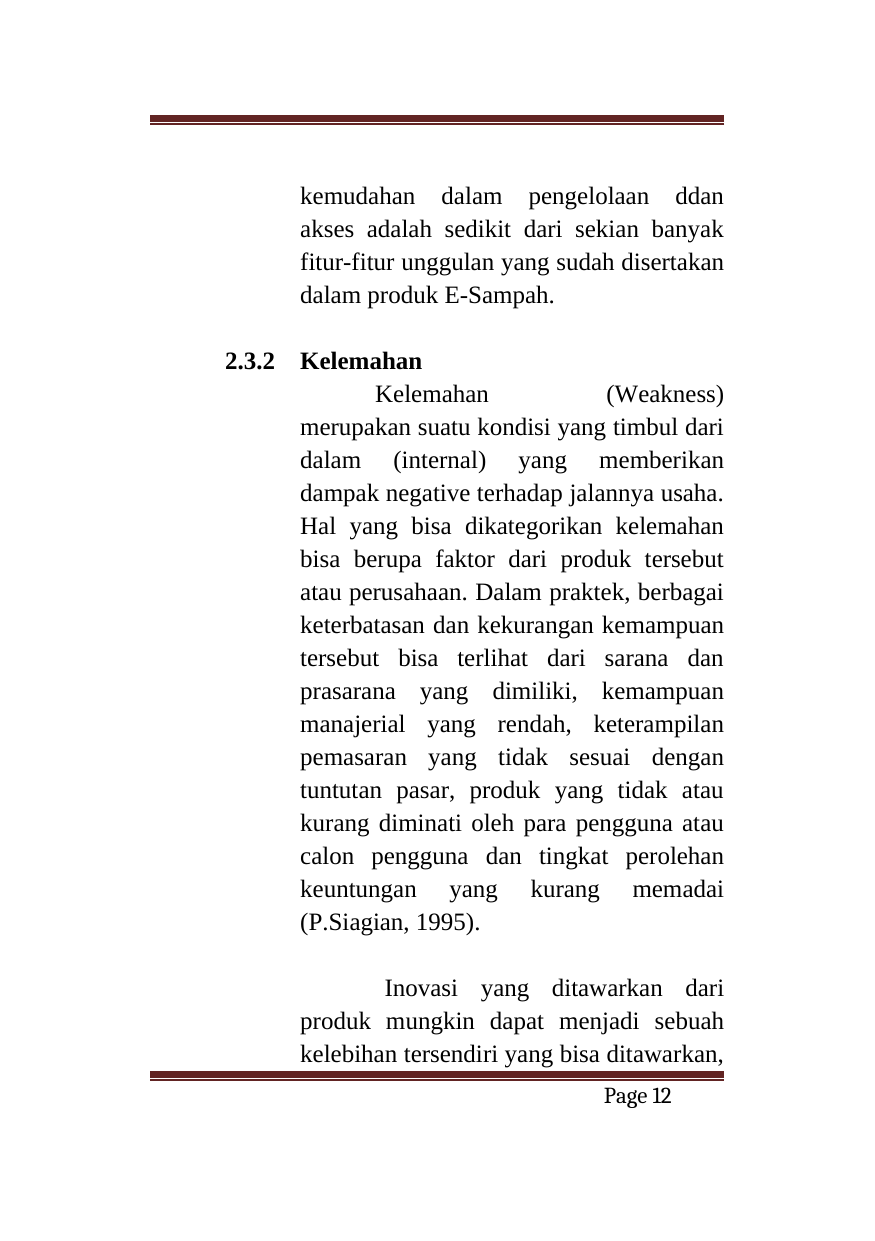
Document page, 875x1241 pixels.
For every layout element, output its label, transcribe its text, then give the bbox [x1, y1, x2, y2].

text Kelemahan (Weakness) merupakan suatu kondisi yang timbul dari dalam (internal) yang memberikan dampak negative terhadap jalannya usaha. Hal yang bisa dikategorikan kelemahan bisa berupa faktor dari produk tersebut atau perusahaan. Dalam praktek, berbagai keterbatasan dan kekurangan kemampuan tersebut bisa terlihat dari sarana dan prasarana yang dimiliki, kemampuan manajerial yang rendah, keterampilan pemasaran yang tidak sesuai dengan tuntutan pasar, produk yang tidak atau kurang diminati oleh para pengguna atau calon pengguna dan tingkat perolehan keuntungan yang kurang memadai (P.Siagian, 1995). [300, 379, 724, 936]
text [300, 181, 724, 309]
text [300, 973, 724, 1068]
text 2.3.2 Kelemahan [150, 346, 724, 375]
